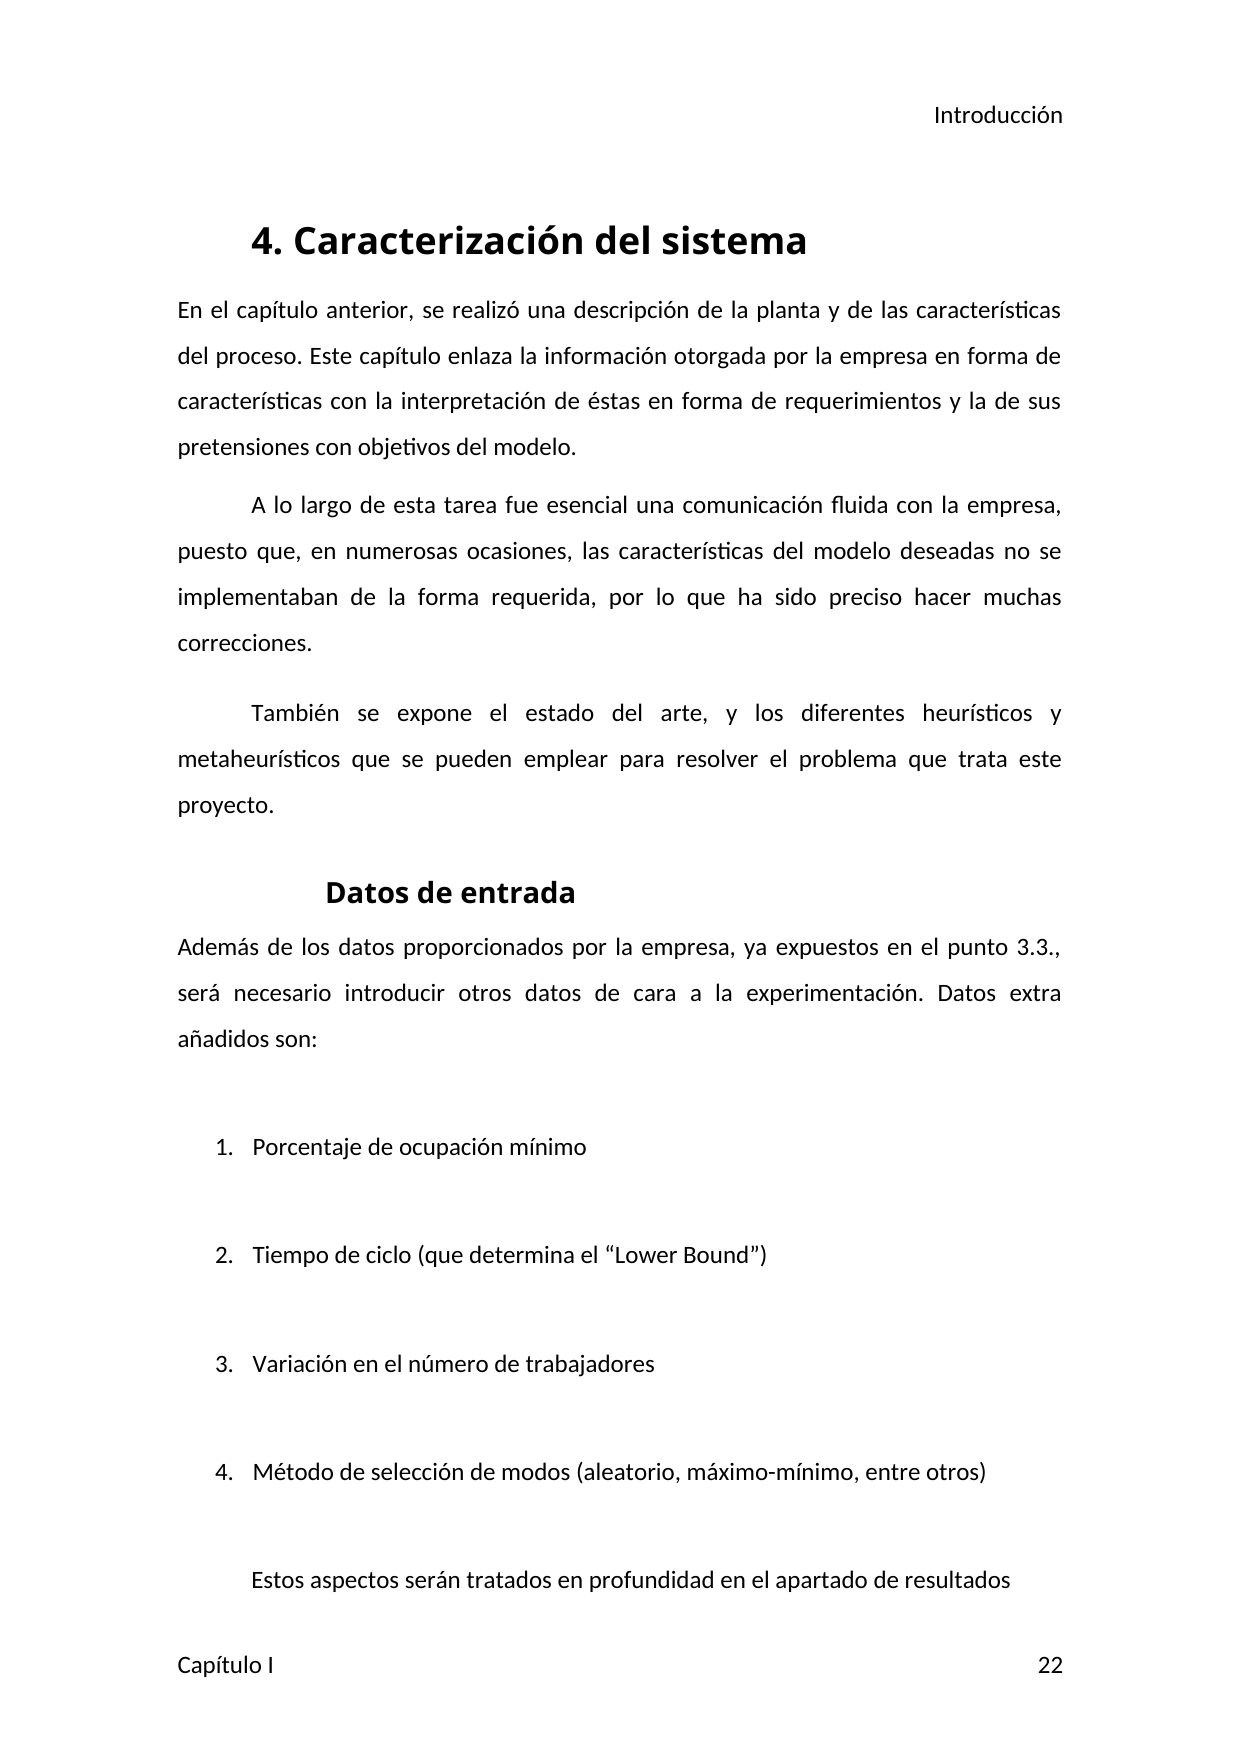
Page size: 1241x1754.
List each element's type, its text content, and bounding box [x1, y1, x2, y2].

list Variación en el número de trabajadores [215, 1348, 1063, 1378]
text En el capítulo anterior, se realizó una descripción de la planta y de las características del proceso. Este capítulo enlaza la información otorgada por la empresa en forma de características con la interpretación de éstas en forma de requerimientos y la de sus pretensiones con objetivos del modelo. [177, 294, 1063, 462]
text A lo largo de esta tarea fue esencial una comunicación fluida con la empresa, puesto que, en numerosas ocasiones, las características del modelo deseadas no se implementaban de la forma requerida, por lo que ha sido preciso hacer muchas correcciones. [177, 489, 1063, 657]
list Método de selección de modos (aleatorio, máximo-mínimo, entre otros) [215, 1456, 1063, 1486]
list Tiempo de ciclo (que determina el “Lower Bound”) [215, 1239, 1063, 1270]
subtitle Datos de entrada [325, 872, 1063, 912]
list Porcentaje de ocupación mínimo [215, 1131, 1063, 1162]
subtitle 4. Caracterización del sistema [177, 214, 1063, 265]
text Estos aspectos serán tratados en profundidad en el apartado de resultados [177, 1564, 1063, 1595]
text También se expone el estado del arte, y los diferentes heurísticos y metaheurísticos que se pueden emplear para resolver el problema que trata este proyecto. [177, 697, 1063, 819]
text Además de los datos proporcionados por la empresa, ya expuestos en el punto 3.3., será necesario introducir otros datos de cara a la experimentación. Datos extra añadidos son: [177, 932, 1063, 1053]
